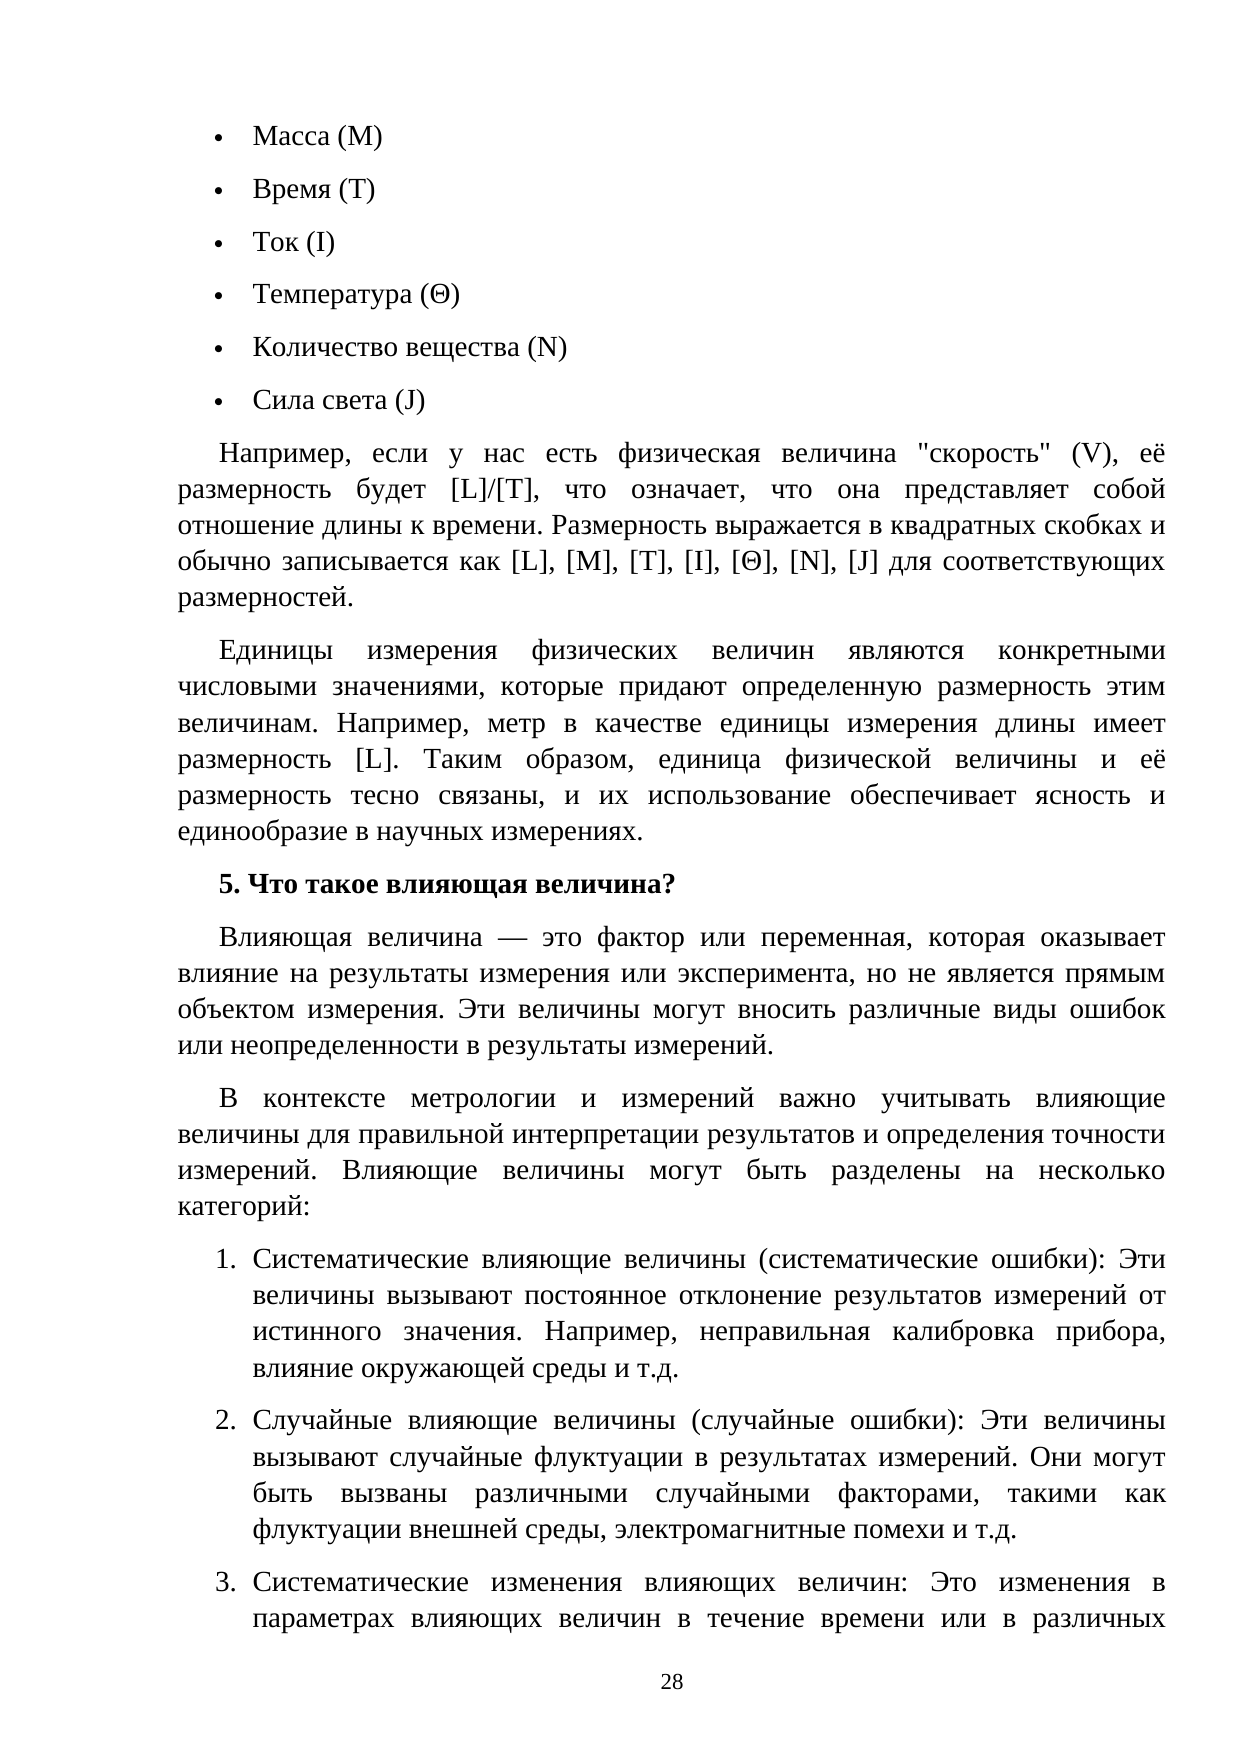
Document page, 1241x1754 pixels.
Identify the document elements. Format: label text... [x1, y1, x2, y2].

list Ток (I) [215, 224, 1167, 257]
text Единицы измерения физических величин являются конкретными числовыми значениями, которые придают определенную размерность этим величинам. Например, метр в качестве единицы измерения длины имеет размерность [L]. Таким образом, единица физической величины и её размерность тесно связаны, и их использование обеспечивает ясность и единообразие в научных измерениях. [177, 632, 1167, 847]
text Например, если у нас есть физическая величина "скорость" (V), её размерность будет [L]/[T], что означает, что она представляет собой отношение длины к времени. Размерность выражается в квадратных скобках и обычно записывается как [L], [M], [T], [I], [Θ], [N], [J] для соответствующих размерностей. [177, 435, 1167, 613]
text Влияющая величина — это фактор или переменная, которая оказывает влияние на результаты измерения или эксперимента, но не является прямым объектом измерения. Эти величины могут вносить различные виды ошибок или неопределенности в результаты измерений. [177, 919, 1167, 1061]
list Сила света (J) [215, 382, 1167, 416]
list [215, 1564, 1167, 1633]
list Количество вещества (N) [215, 329, 1167, 363]
list Систематические влияющие величины (систематические ошибки): Эти величины вызывают постоянное отклонение результатов измерений от истинного значения. Например, неправильная калибровка прибора, влияние окружающей среды и т.д. [215, 1241, 1167, 1383]
list Случайные влияющие величины (случайные ошибки): Эти величины вызывают случайные флуктуации в результатах измерений. Они могут быть вызваны различными случайными факторами, такими как флуктуации внешней среды, электромагнитные помехи и т.д. [215, 1402, 1167, 1544]
text В контексте метрологии и измерений важно учитывать влияющие величины для правильной интерпретации результатов и определения точности измерений. Влияющие величины могут быть разделены на несколько категорий: [177, 1080, 1167, 1222]
list Температура (Θ) [215, 277, 1167, 310]
list Время (T) [215, 171, 1167, 204]
text 5. Что такое влияющая величина? [177, 866, 1167, 899]
list Масса (M) [215, 118, 1167, 152]
